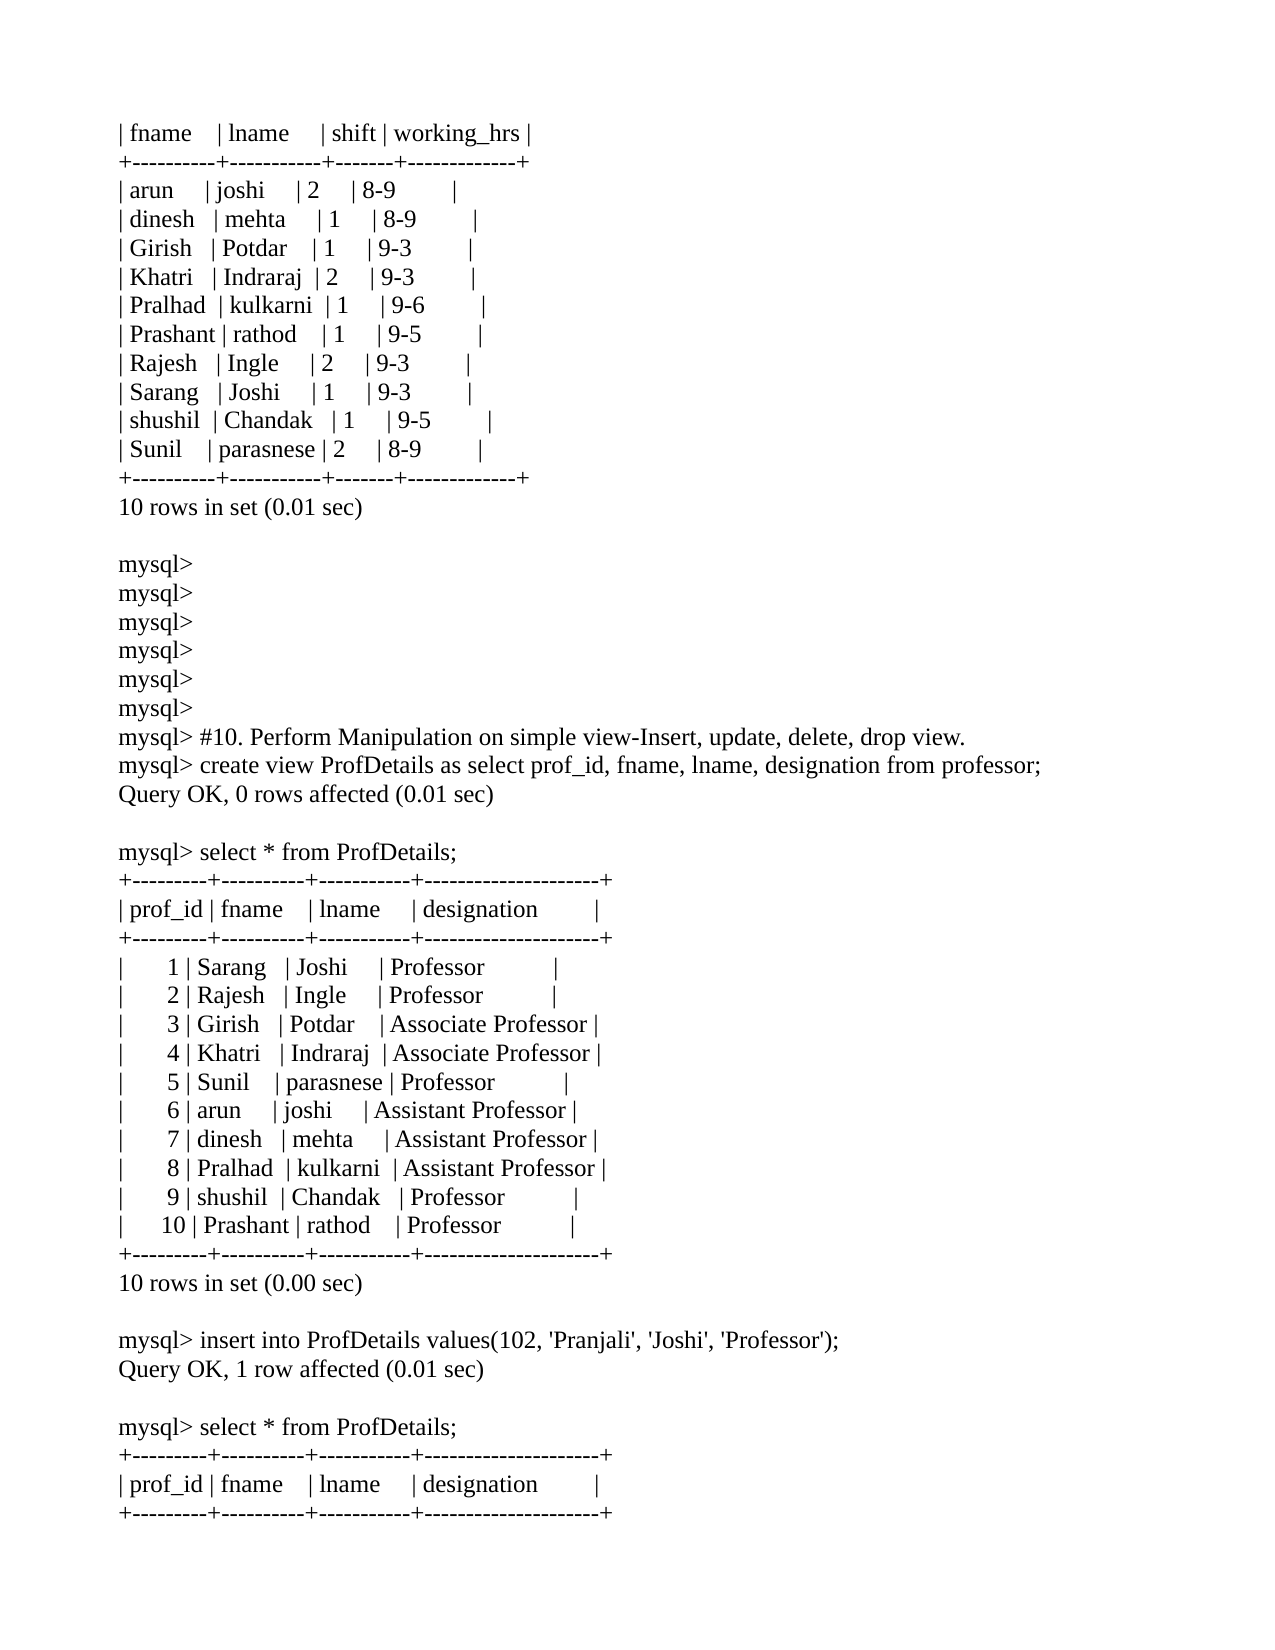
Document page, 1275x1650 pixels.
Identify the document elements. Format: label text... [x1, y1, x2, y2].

text mysql> create view ProfDetails as select prof_id, fname, lname, designation from professor; [118, 751, 1157, 779]
text mysql> select * from ProfDetails; [118, 1412, 1157, 1441]
text mysql> [118, 607, 1157, 636]
text | 3 | Girish | Potdar | Associate Professor | [118, 1009, 1157, 1038]
text mysql> [118, 578, 1157, 607]
text | prof_id | fname | lname | designation | [118, 894, 1157, 923]
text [118, 147, 1157, 176]
text | Pralhad | kulkarni | 1 | 9-6 | [118, 291, 1157, 319]
text | Sunil | parasnese | 2 | 8-9 | [118, 434, 1157, 463]
text +---------+----------+-----------+---------------------+ [118, 866, 1157, 894]
text +----------+-----------+-------+-------------+ [118, 463, 1157, 492]
text Query OK, 0 rows affected (0.01 sec) [118, 779, 1157, 808]
text | 10 | Prashant | rathod | Professor | [118, 1211, 1157, 1239]
text | fname | lname | shift | working_hrs | [118, 118, 1157, 147]
text mysql> [118, 693, 1157, 722]
text | 9 | shushil | Chandak | Professor | [118, 1182, 1157, 1211]
text mysql> [118, 549, 1157, 578]
text | 5 | Sunil | parasnese | Professor | [118, 1067, 1157, 1096]
text +---------+----------+-----------+---------------------+ [118, 923, 1157, 952]
text | Rajesh | Ingle | 2 | 9-3 | [118, 348, 1157, 377]
text | arun | joshi | 2 | 8-9 | [118, 176, 1157, 204]
text mysql> [118, 636, 1157, 664]
text | prof_id | fname | lname | designation | [118, 1469, 1157, 1498]
text | 4 | Khatri | Indraraj | Associate Professor | [118, 1038, 1157, 1067]
text | 1 | Sarang | Joshi | Professor | [118, 952, 1157, 981]
text | 8 | Pralhad | kulkarni | Assistant Professor | [118, 1153, 1157, 1182]
text | 2 | Rajesh | Ingle | Professor | [118, 981, 1157, 1009]
text mysql> #10. Perform Manipulation on simple view-Insert, update, delete, drop view. [118, 722, 1157, 751]
text | shushil | Chandak | 1 | 9-5 | [118, 406, 1157, 434]
text | Girish | Potdar | 1 | 9-3 | [118, 233, 1157, 262]
text 10 rows in set (0.01 sec) [118, 492, 1157, 521]
text | Khatri | Indraraj | 2 | 9-3 | [118, 262, 1157, 291]
text | 7 | dinesh | mehta | Assistant Professor | [118, 1124, 1157, 1153]
text +---------+----------+-----------+---------------------+ [118, 1498, 1157, 1527]
text Query OK, 1 row affected (0.01 sec) [118, 1354, 1157, 1383]
text mysql> [118, 664, 1157, 693]
text 10 rows in set (0.00 sec) [118, 1268, 1157, 1297]
text | Sarang | Joshi | 1 | 9-3 | [118, 377, 1157, 406]
text +---------+----------+-----------+---------------------+ [118, 1441, 1157, 1469]
text mysql> insert into ProfDetails values(102, 'Pranjali', 'Joshi', 'Professor'); [118, 1326, 1157, 1354]
text mysql> select * from ProfDetails; [118, 837, 1157, 866]
text +---------+----------+-----------+---------------------+ [118, 1239, 1157, 1268]
text | Prashant | rathod | 1 | 9-5 | [118, 319, 1157, 348]
text | 6 | arun | joshi | Assistant Professor | [118, 1096, 1157, 1124]
text | dinesh | mehta | 1 | 8-9 | [118, 204, 1157, 233]
